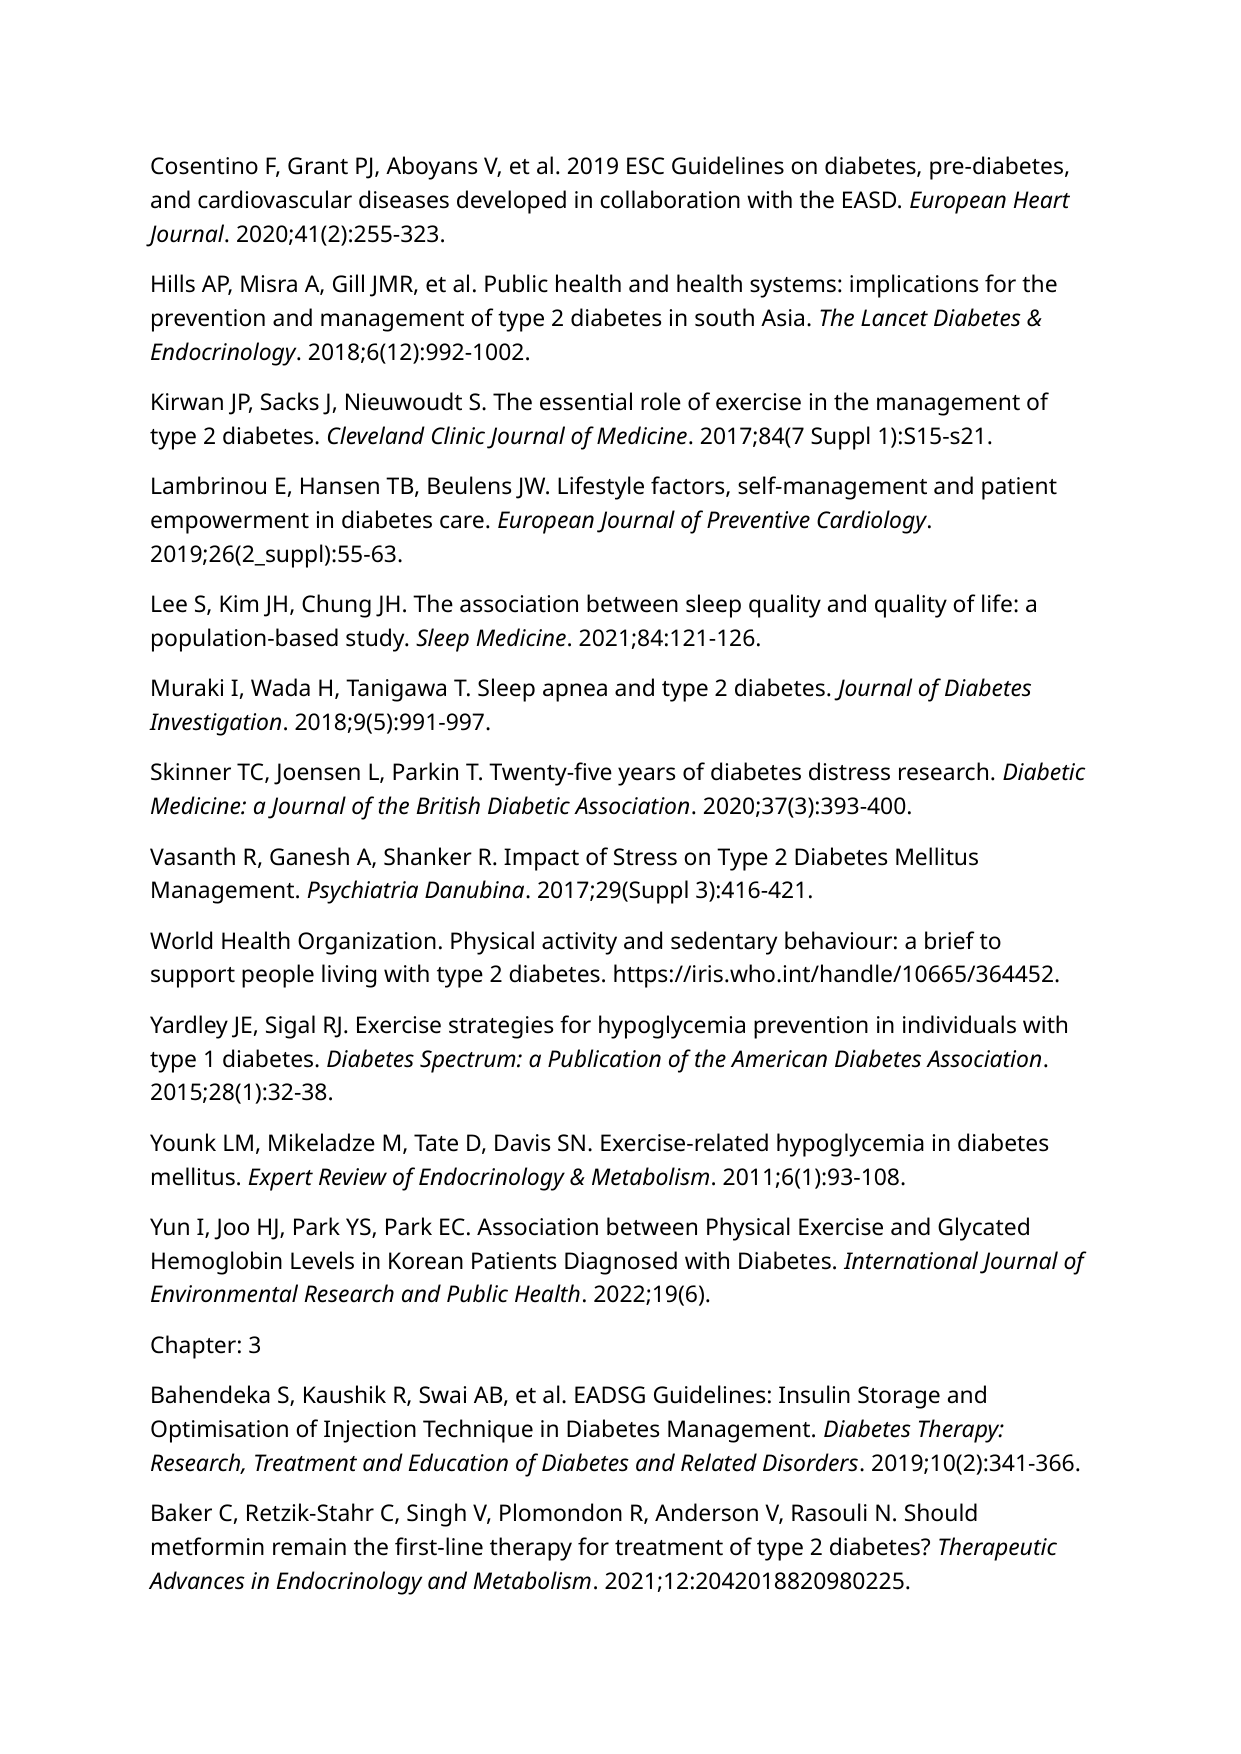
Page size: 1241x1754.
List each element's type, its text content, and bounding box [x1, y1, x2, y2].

text Vasanth R, Ganesh A, Shanker R. Impact of Stress on Type 2 Diabetes Mellitus Management. Psychiatria Danubina. 2017;29(Suppl 3):416-421. [150, 840, 1090, 905]
text Yun I, Joo HJ, Park YS, Park EC. Association between Physical Exercise and Glycated Hemoglobin Levels in Korean Patients Diagnosed with Diabetes. International Journal of Environmental Research and Public Health. 2022;19(6). [150, 1211, 1090, 1309]
text Lee S, Kim JH, Chung JH. The association between sleep quality and quality of life: a population-based study. Sleep Medicine. 2021;84:121-126. [150, 588, 1090, 653]
text Bahendeka S, Kaushik R, Swai AB, et al. EADSG Guidelines: Insulin Storage and Optimisation of Injection Technique in Diabetes Management. Diabetes Therapy: Research, Treatment and Education of Diabetes and Related Disorders. 2019;10(2):341-366. [150, 1379, 1090, 1478]
text Skinner TC, Joensen L, Parkin T. Twenty-five years of diabetes distress research. Diabetic Medicine: a Journal of the British Diabetic Association. 2020;37(3):393-400. [150, 756, 1090, 821]
text Cosentino F, Grant PJ, Aboyans V, et al. 2019 ESC Guidelines on diabetes, pre-diabetes, and cardiovascular diseases developed in collaboration with the EASD. European Heart Journal. 2020;41(2):255-323. [150, 150, 1090, 249]
text Kirwan JP, Sacks J, Nieuwoudt S. The essential role of exercise in the management of type 2 diabetes. Cleveland Clinic Journal of Medicine. 2017;84(7 Suppl 1):S15-s21. [150, 386, 1090, 451]
text Baker C, Retzik-Stahr C, Singh V, Plomondon R, Anderson V, Rasouli N. Should metformin remain the first-line therapy for treatment of type 2 diabetes? Therapeutic Advances in Endocrinology and Metabolism. 2021;12:2042018820980225. [150, 1497, 1090, 1596]
text World Health Organization. Physical activity and sedentary behaviour: a brief to support people living with type 2 diabetes. https://iris.who.int/handle/10665/364452. [150, 924, 1090, 989]
text Muraki I, Wada H, Tanigawa T. Sleep apnea and type 2 diabetes. Journal of Diabetes Investigation. 2018;9(5):991-997. [150, 672, 1090, 737]
text Hills AP, Misra A, Gill JMR, et al. Public health and health systems: implications for the prevention and management of type 2 diabetes in south Asia. The Lancet Diabetes & Endocrinology. 2018;6(12):992-1002. [150, 268, 1090, 367]
text Yardley JE, Sigal RJ. Exercise strategies for hypoglycemia prevention in individuals with type 1 diabetes. Diabetes Spectrum: a Publication of the American Diabetes Association. 2015;28(1):32-38. [150, 1009, 1090, 1107]
text Lambrinou E, Hansen TB, Beulens JW. Lifestyle factors, self-management and patient empowerment in diabetes care. European Journal of Preventive Cardiology. 2019;26(2_suppl):55-63. [150, 470, 1090, 569]
text Younk LM, Mikeladze M, Tate D, Davis SN. Exercise-related hypoglycemia in diabetes mellitus. Expert Review of Endocrinology & Metabolism. 2011;6(1):93-108. [150, 1127, 1090, 1192]
text Chapter: 3 [150, 1329, 1090, 1360]
